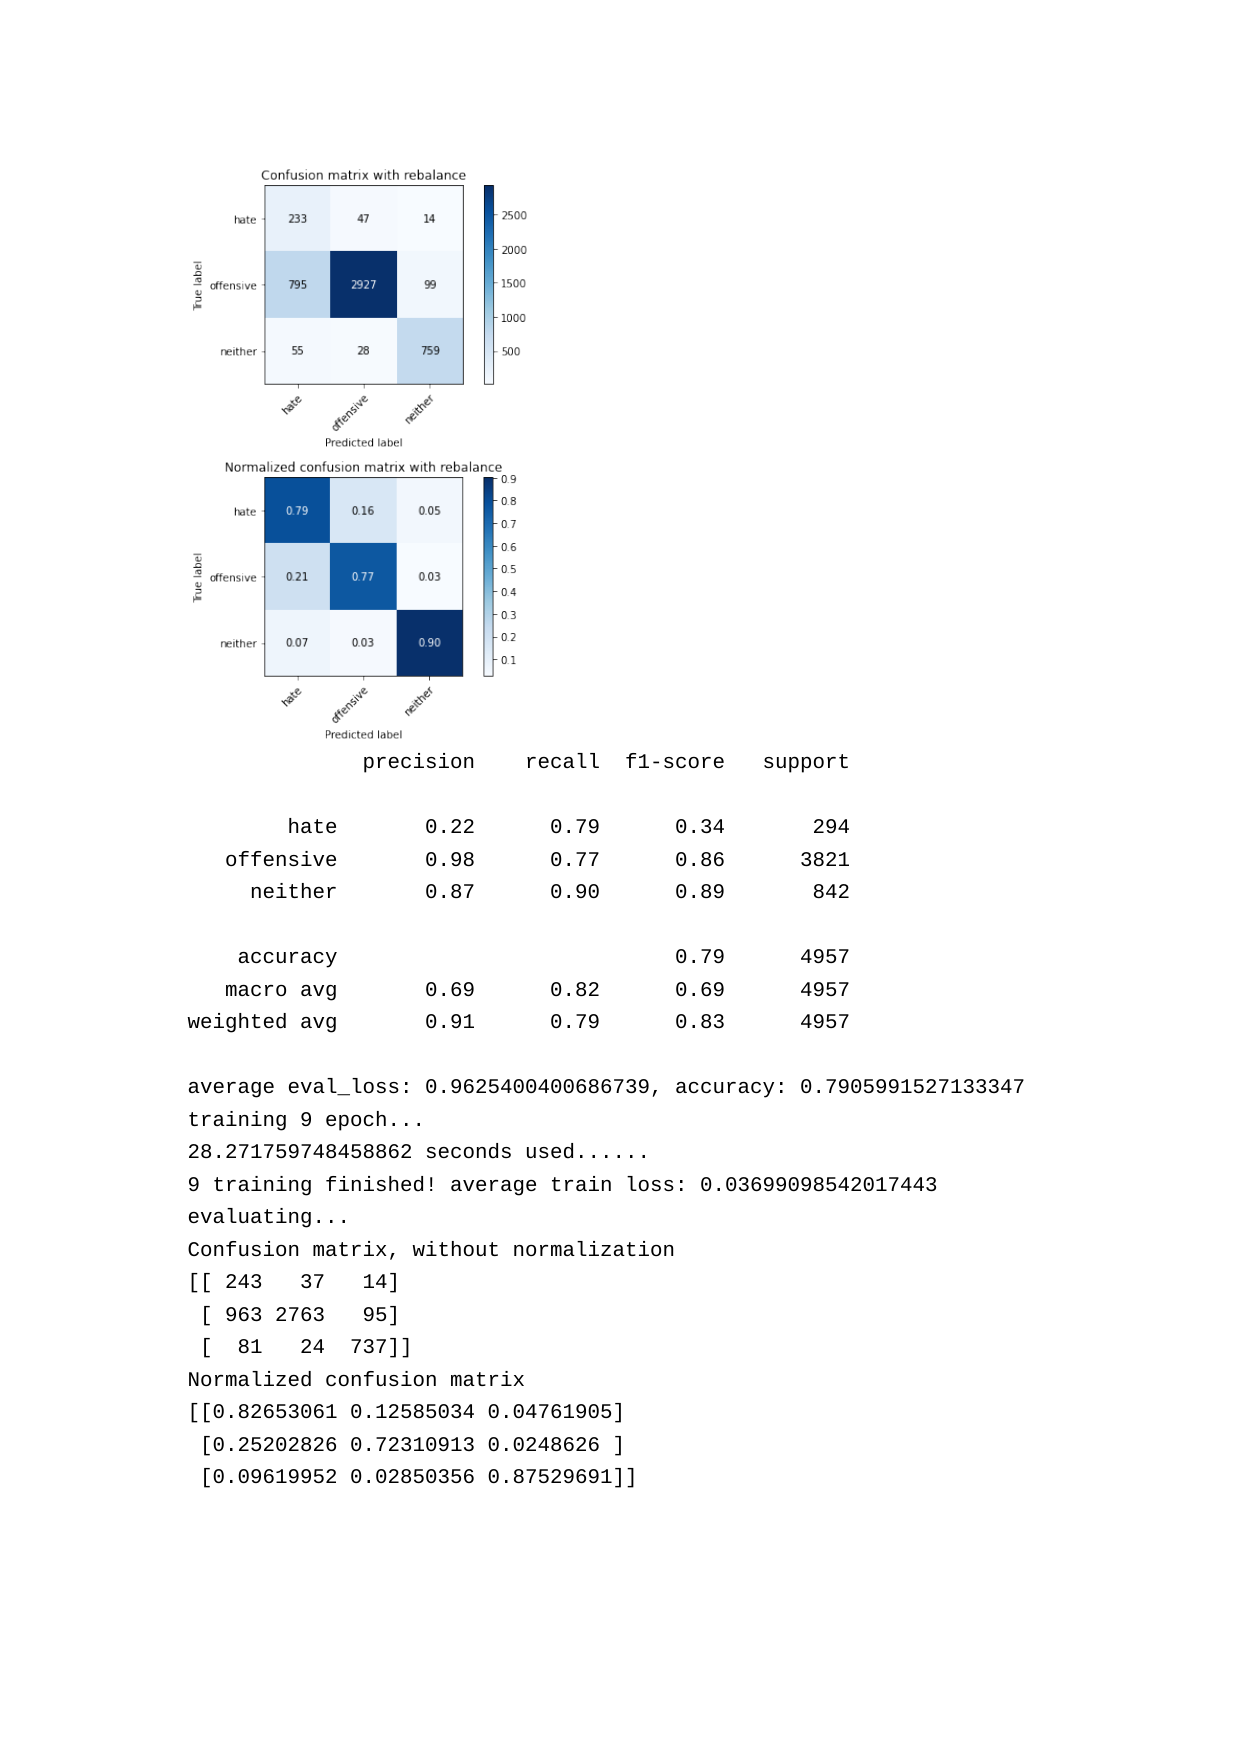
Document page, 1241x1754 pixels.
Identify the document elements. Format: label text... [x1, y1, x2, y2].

text [0.09619952 0.02850356 0.87529691]] [187, 1462, 1053, 1494]
text [[ 243 37 14] [187, 1267, 1053, 1299]
text [ 81 24 737]] [187, 1332, 1053, 1364]
text macro avg 0.69 0.82 0.69 4957 [187, 974, 1053, 1007]
text evaluating... [187, 1202, 1053, 1234]
text neither 0.87 0.90 0.89 842 [187, 877, 1053, 909]
text accuracy 0.79 4957 [187, 942, 1053, 974]
text precision recall f1-score support [187, 747, 1053, 779]
text hate 0.22 0.79 0.34 294 [187, 812, 1053, 844]
text Normalized confusion matrix [187, 1364, 1053, 1397]
text Confusion matrix, without normalization [187, 1234, 1053, 1267]
text offensive 0.98 0.77 0.86 3821 [187, 844, 1053, 877]
text [[0.82653061 0.12585034 0.04761905] [187, 1397, 1053, 1429]
text 28.271759748458862 seconds used...... [187, 1137, 1053, 1169]
text training 9 epoch... [187, 1104, 1053, 1137]
text average eval_loss: 0.9625400400686739, accuracy: 0.7905991527133347 [187, 1072, 1053, 1104]
text 9 training finished! average train loss: 0.03699098542017443 [187, 1169, 1053, 1202]
text weighted avg 0.91 0.79 0.83 4957 [187, 1007, 1053, 1039]
picture [187, 162, 534, 747]
text [0.25202826 0.72310913 0.0248626 ] [187, 1429, 1053, 1462]
text [ 963 2763 95] [187, 1299, 1053, 1332]
